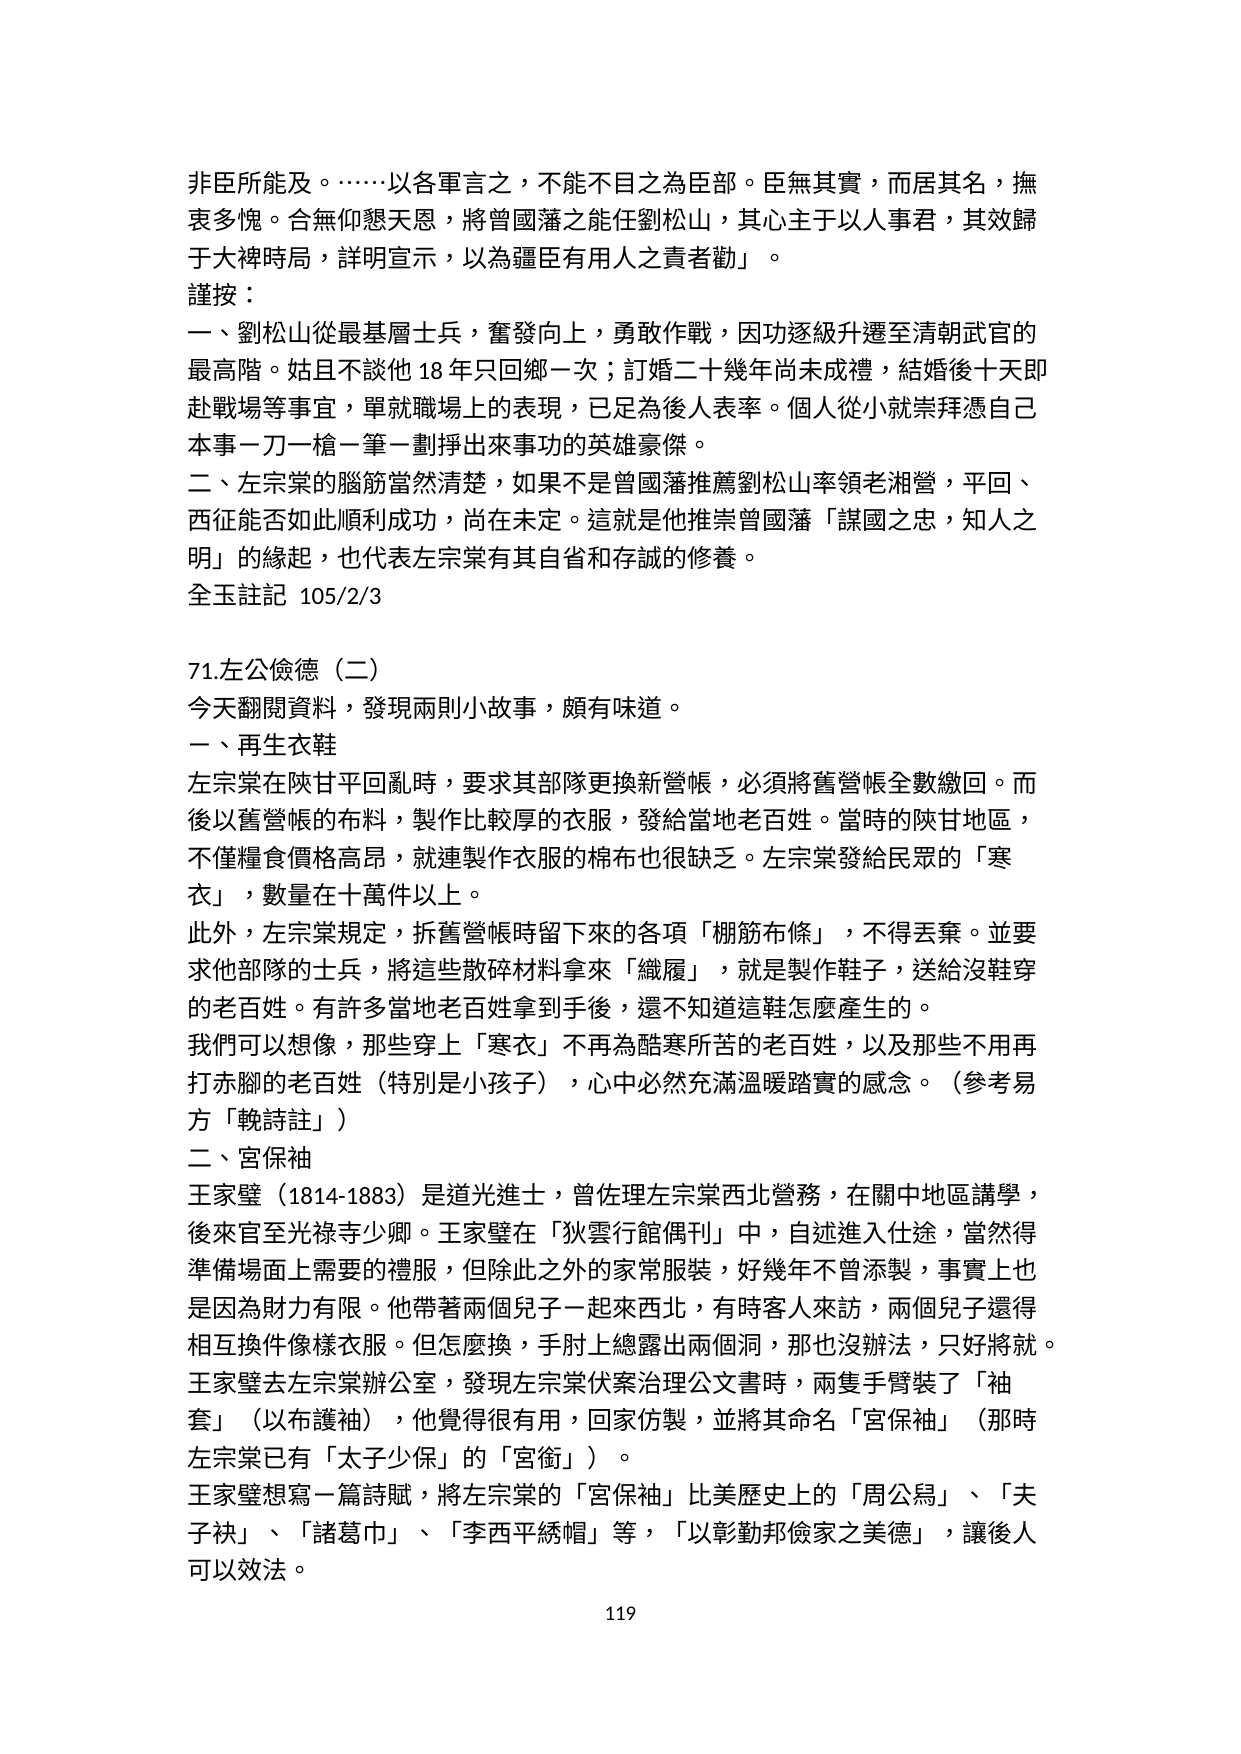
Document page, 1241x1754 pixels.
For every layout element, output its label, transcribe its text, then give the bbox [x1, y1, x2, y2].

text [187, 162, 1053, 275]
text 全玉註記 105/2/3 [187, 575, 1053, 612]
text 二、左宗棠的腦筋當然清楚，如果不是曾國藩推薦劉松山率領老湘營，平回、西征能否如此順利成功，尚在未定。這就是他推崇曾國藩「謀國之忠，知人之明」的緣起，也代表左宗棠有其自省和存誠的修養。 [187, 462, 1053, 575]
text 二、宮保袖 [187, 1137, 1053, 1175]
text 此外，左宗棠規定，拆舊營帳時留下來的各項「棚筋布條」，不得丟棄。並要求他部隊的士兵，將這些散碎材料拿來「織履」，就是製作鞋子，送給沒鞋穿的老百姓。有許多當地老百姓拿到手後，還不知道這鞋怎麼產生的。 [187, 912, 1053, 1025]
text 71.左公儉德（二） [187, 650, 1053, 687]
text 我們可以想像，那些穿上「寒衣」不再為酷寒所苦的老百姓，以及那些不用再打赤腳的老百姓（特別是小孩子），心中必然充滿溫暖踏實的感念。（參考易方「輓詩註」） [187, 1025, 1053, 1137]
text 王家璧（1814-1883）是道光進士，曾佐理左宗棠西北營務，在關中地區講學，後來官至光祿寺少卿。王家璧在「狄雲行館偶刊」中，自述進入仕途，當然得準備場面上需要的禮服，但除此之外的家常服裝，好幾年不曾添製，事實上也是因為財力有限。他帶著兩個兒子ㄧ起來西北，有時客人來訪，兩個兒子還得相互換件像樣衣服。但怎麼換，手肘上總露出兩個洞，那也沒辦法，只好將就。 [187, 1175, 1053, 1362]
text 王家璧去左宗棠辦公室，發現左宗棠伏案治理公文書時，兩隻手臂裝了「袖套」（以布護袖），他覺得很有用，回家仿製，並將其命名「宮保袖」（那時左宗棠已有「太子少保」的「宮銜」）。 [187, 1362, 1053, 1475]
text 左宗棠在陝甘平回亂時，要求其部隊更換新營帳，必須將舊營帳全數繳回。而後以舊營帳的布料，製作比較厚的衣服，發給當地老百姓。當時的陝甘地區，不僅糧食價格高昂，就連製作衣服的棉布也很缺乏。左宗棠發給民眾的「寒衣」，數量在十萬件以上。 [187, 762, 1053, 912]
text 謹按： [187, 275, 1053, 312]
text 一、劉松山從最基層士兵，奮發向上，勇敢作戰，因功逐級升遷至清朝武官的最高階。姑且不談他18年只回鄉ㄧ次；訂婚二十幾年尚未成禮，結婚後十天即赴戰場等事宜，單就職場上的表現，已足為後人表率。個人從小就崇拜憑自己本事ㄧ刀一槍ㄧ筆ㄧ劃掙出來事功的英雄豪傑。 [187, 312, 1053, 462]
text 今天翻閱資料，發現兩則小故事，頗有味道。 [187, 687, 1053, 725]
text ㄧ、再生衣鞋 [187, 725, 1053, 762]
text 王家璧想寫ㄧ篇詩賦，將左宗棠的「宮保袖」比美歷史上的「周公舄」、「夫子袂」、「諸葛巾」、「李西平綉帽」等，「以彰勤邦儉家之美德」，讓後人可以效法。 [187, 1475, 1053, 1587]
